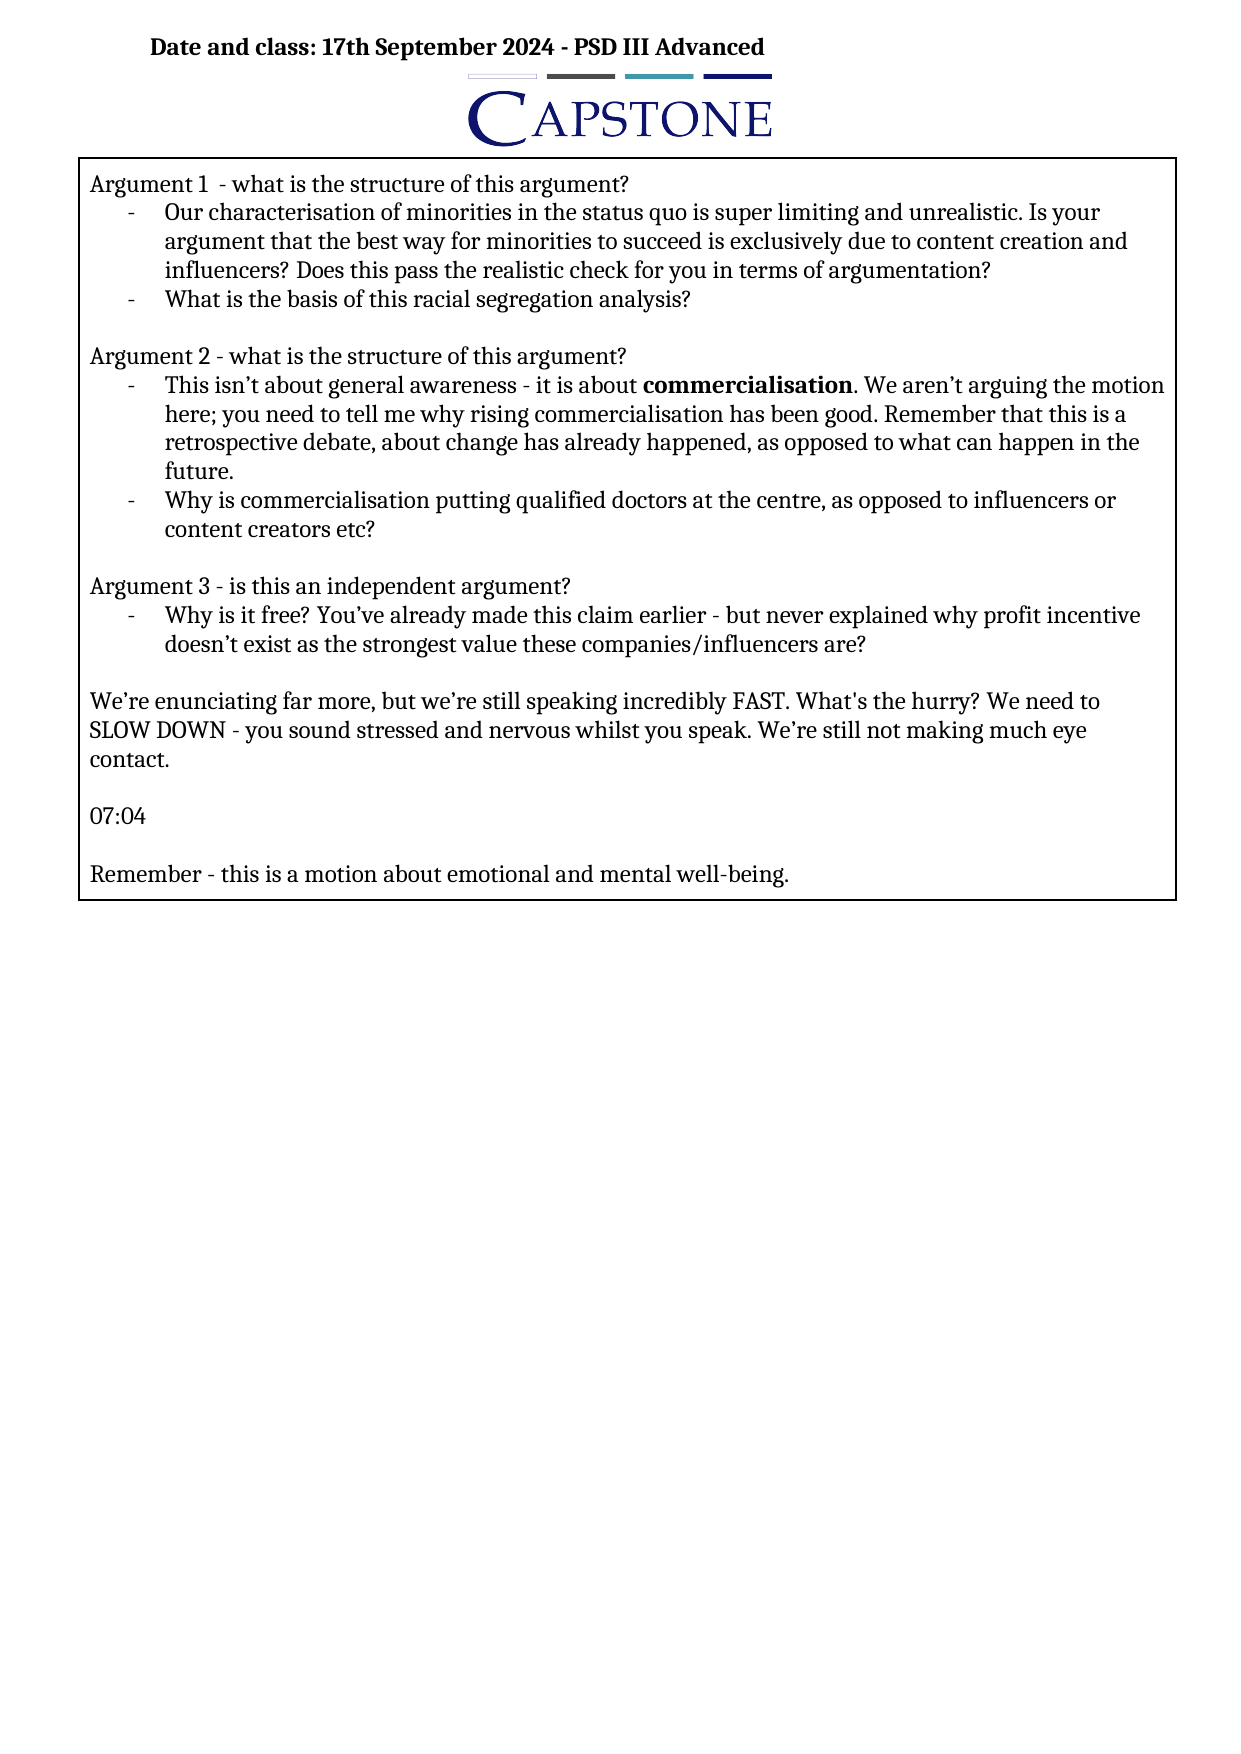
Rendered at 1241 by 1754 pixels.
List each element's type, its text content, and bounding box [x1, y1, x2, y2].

picture [460, 66, 781, 153]
